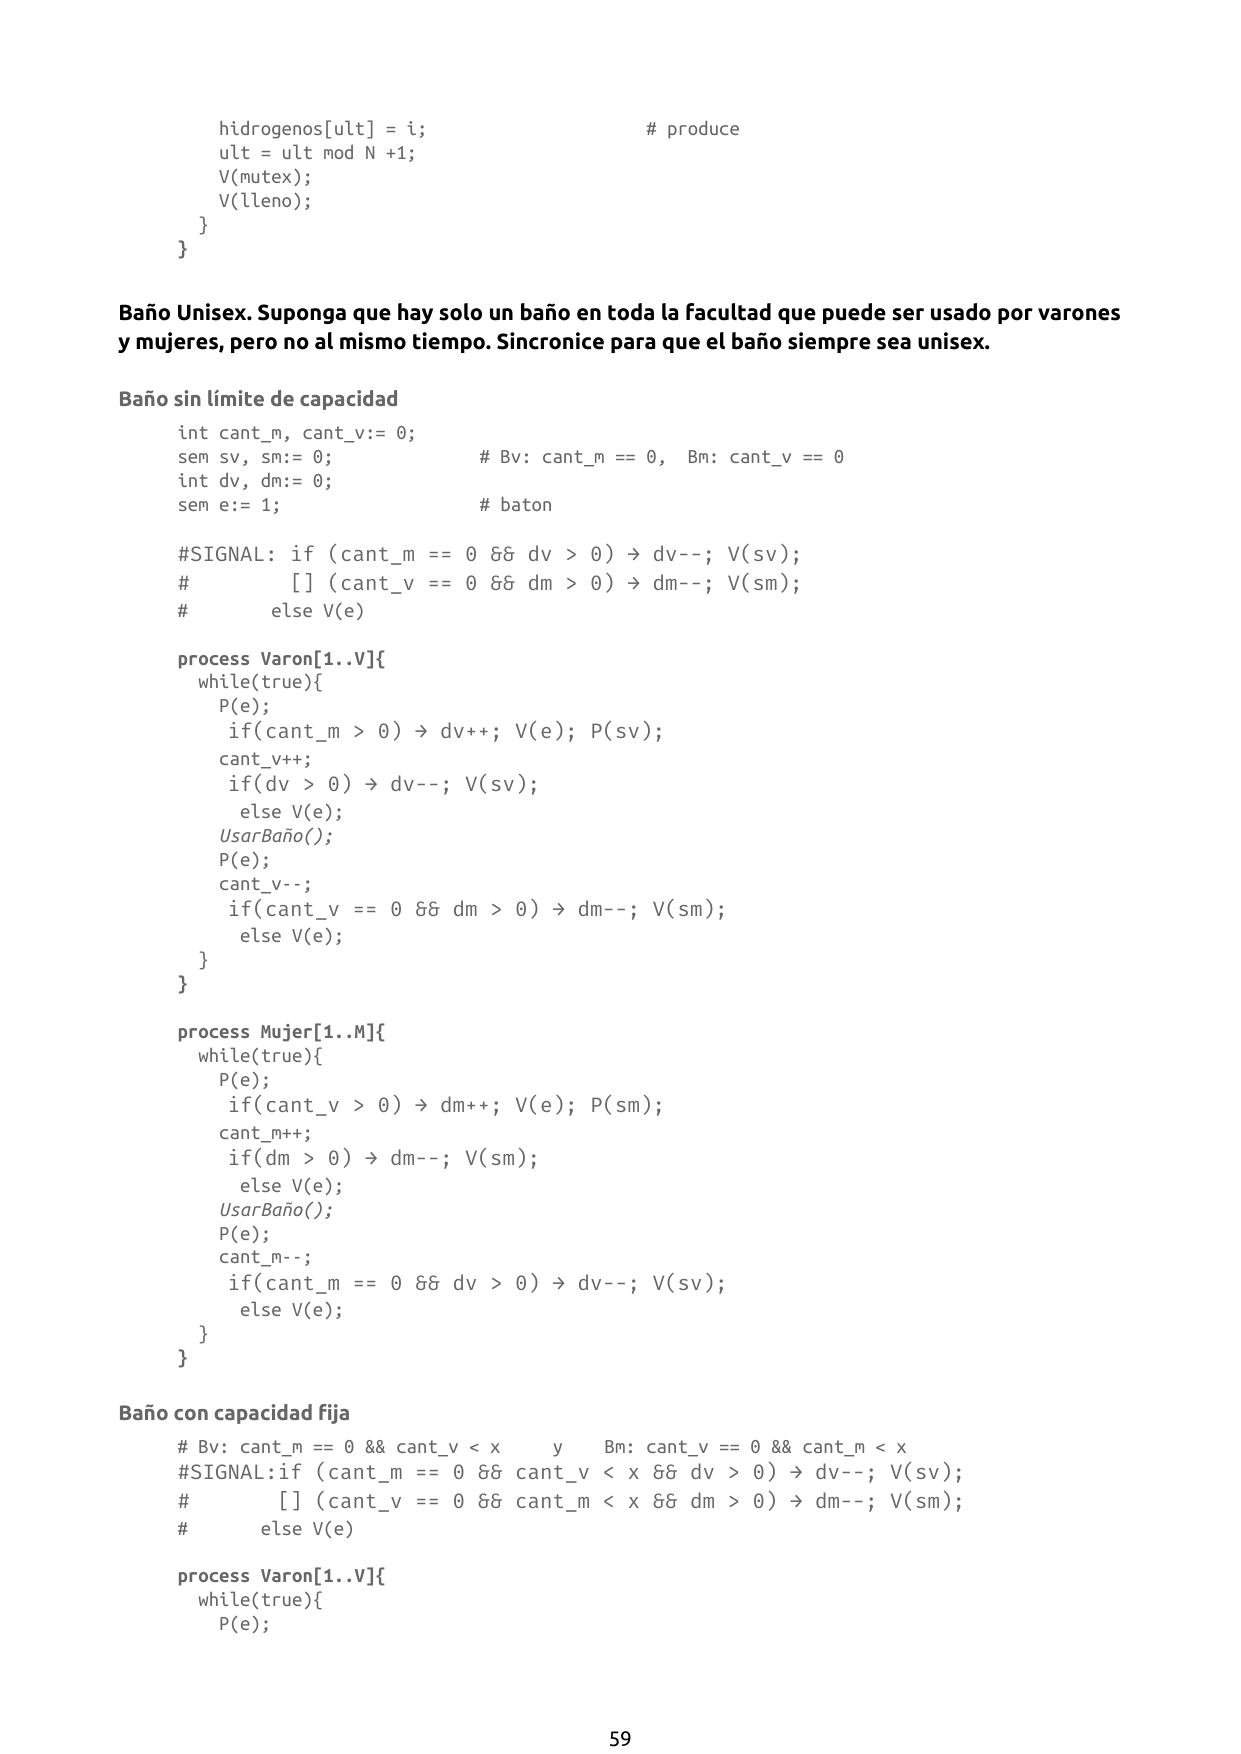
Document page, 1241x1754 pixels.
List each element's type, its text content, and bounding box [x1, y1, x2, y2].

subtitle Baño con capacidad fija [118, 1400, 1122, 1424]
text UsarBaño(); [177, 825, 1122, 846]
text cant_m++; [177, 1122, 1122, 1143]
text UsarBaño(); [177, 1199, 1122, 1219]
text else V(e); [177, 1175, 1122, 1196]
text P(e); [177, 849, 1122, 870]
text } [177, 949, 1122, 970]
text process Varon[1..V]{ [177, 1566, 1122, 1586]
text if(cant_m == 0 && dv > 0) → dv--; V(sv); [177, 1271, 1122, 1296]
text if(cant_v == 0 && dm > 0) → dm--; V(sm); [177, 897, 1122, 922]
text } [177, 238, 1122, 259]
text sem e:= 1; # baton [177, 494, 1122, 515]
text process Varon[1..V]{ [177, 648, 1122, 668]
text } [177, 1323, 1122, 1344]
text } [177, 1347, 1122, 1368]
text while(true){ [177, 672, 1122, 692]
text ult = ult mod N +1; [177, 142, 1122, 163]
text P(e); [177, 1223, 1122, 1243]
subtitle Baño Unisex. Suponga que hay solo un baño en toda la facultad que puede ser usado por varones y mujeres, pero no al mismo tiempo. Sincronice para que el baño siempre sea unisex. [118, 300, 1122, 354]
text #SIGNAL: if (cant_m == 0 && dv > 0) → dv--; V(sv); [177, 542, 1122, 567]
text if(dv > 0) → dv--; V(sv); [177, 772, 1122, 797]
text V(mutex); [177, 166, 1122, 187]
text int dv, dm:= 0; [177, 470, 1122, 491]
text cant_v++; [177, 748, 1122, 769]
text process Mujer[1..M]{ [177, 1021, 1122, 1042]
text hidrogenos[ult] = i; # produce [177, 118, 1122, 139]
text P(e); [177, 1613, 1122, 1634]
text else V(e); [177, 926, 1122, 946]
text P(e); [177, 1069, 1122, 1090]
text # [] (cant_v == 0 && cant_m < x && dm > 0) → dm--; V(sm); [177, 1489, 1122, 1514]
text V(lleno); [177, 190, 1122, 211]
text while(true){ [177, 1589, 1122, 1610]
text cant_v--; [177, 873, 1122, 894]
text if(cant_m > 0) → dv++; V(e); P(sv); [177, 719, 1122, 744]
text int cant_m, cant_v:= 0; [177, 422, 1122, 443]
text # else V(e) [177, 1518, 1122, 1538]
text # Bv: cant_m == 0 && cant_v < x y Bm: cant_v == 0 && cant_m < x [177, 1436, 1122, 1457]
text while(true){ [177, 1045, 1122, 1066]
text } [177, 214, 1122, 235]
text sem sv, sm:= 0; # Bv: cant_m == 0, Bm: cant_v == 0 [177, 446, 1122, 467]
text if(dm > 0) → dm--; V(sm); [177, 1146, 1122, 1171]
text else V(e); [177, 1299, 1122, 1320]
text # else V(e) [177, 600, 1122, 621]
text # [] (cant_v == 0 && dm > 0) → dm--; V(sm); [177, 571, 1122, 596]
subtitle Baño sin límite de capacidad [118, 387, 1122, 411]
text P(e); [177, 696, 1122, 716]
text #SIGNAL:if (cant_m == 0 && cant_v < x && dv > 0) → dv--; V(sv); [177, 1460, 1122, 1485]
text } [177, 973, 1122, 994]
text if(cant_v > 0) → dm++; V(e); P(sm); [177, 1093, 1122, 1118]
text else V(e); [177, 801, 1122, 822]
text cant_m--; [177, 1247, 1122, 1267]
